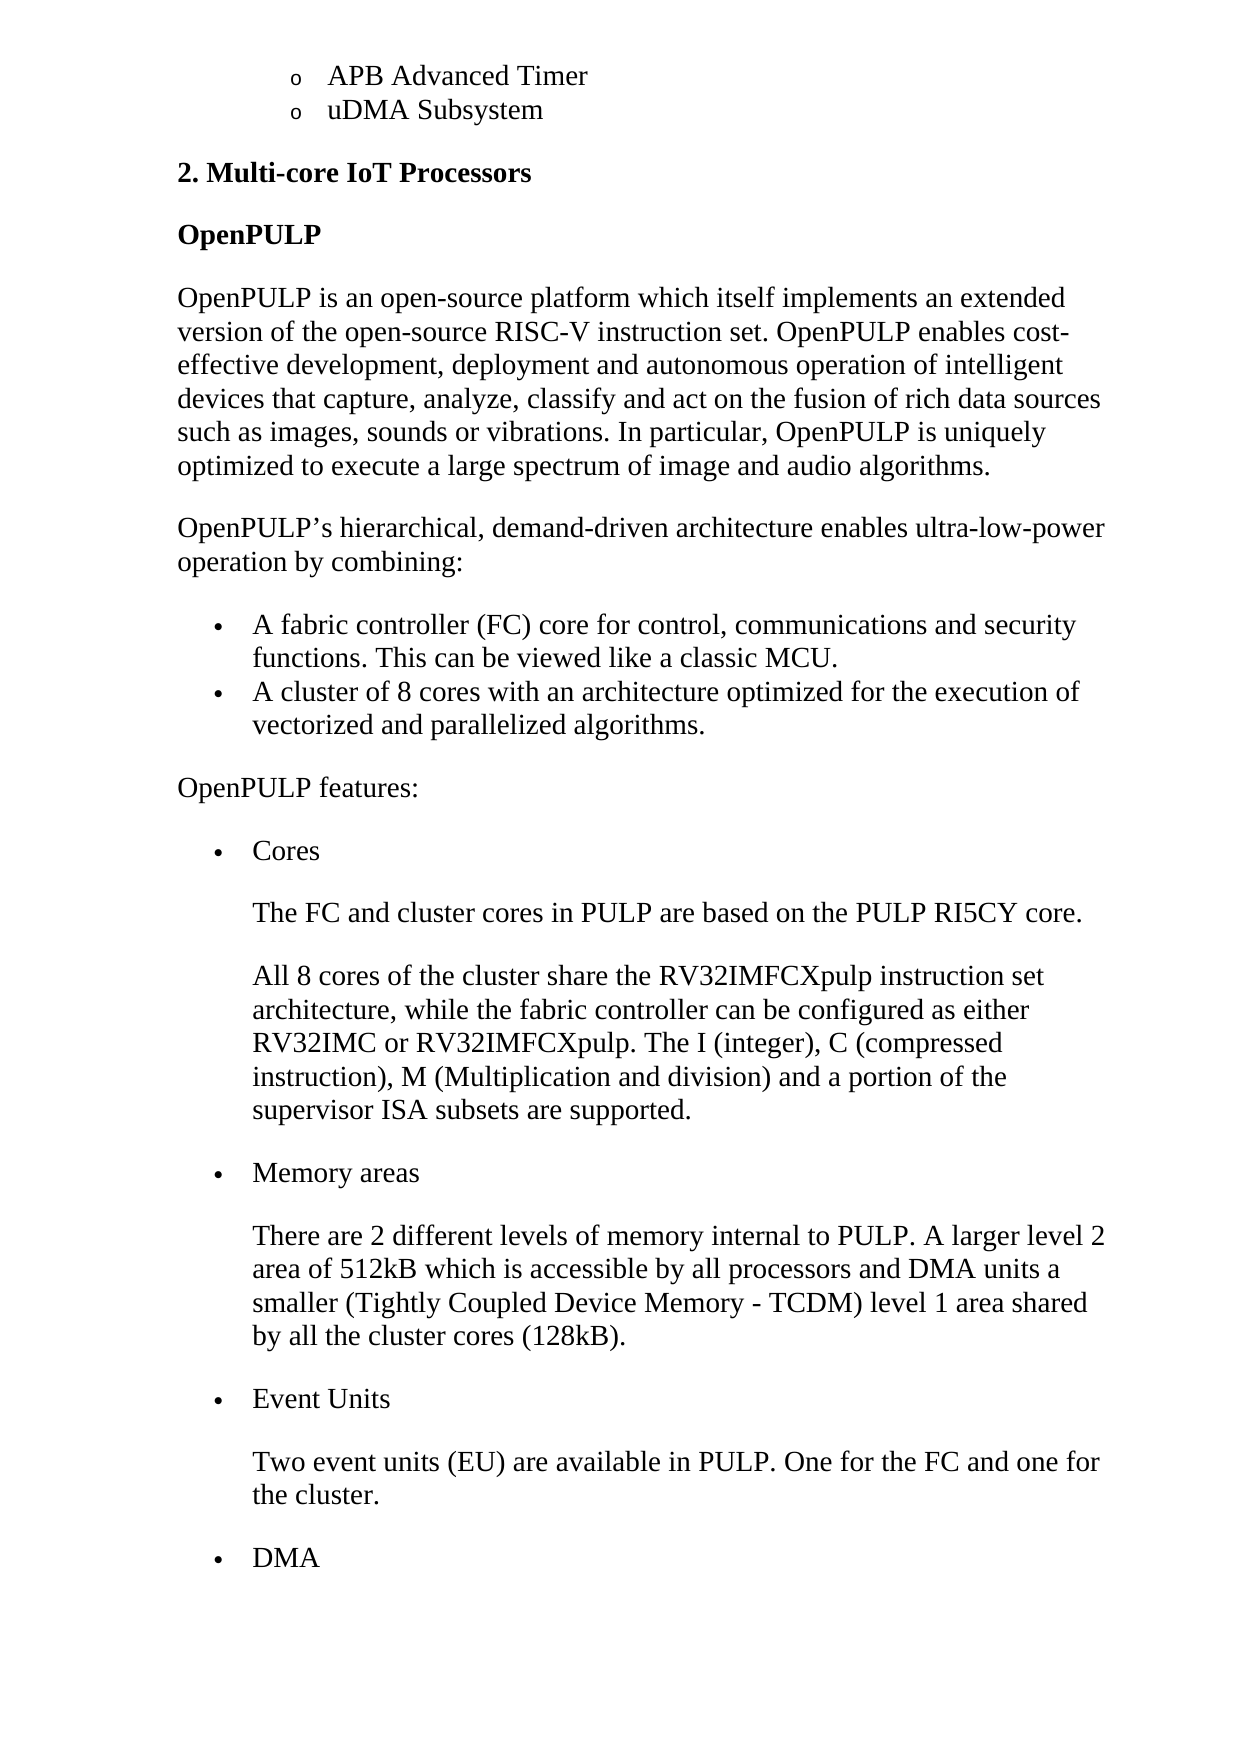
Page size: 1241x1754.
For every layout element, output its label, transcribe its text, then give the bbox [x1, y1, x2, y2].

list uDMA Subsystem [289, 92, 1122, 126]
list A cluster of 8 cores with an architecture optimized for the execution of vectorized and parallelized algorithms. [214, 674, 1122, 741]
list Event Units [214, 1381, 1122, 1415]
list A fabric controller (FC) core for control, communications and security functions. This can be viewed like a classic MCU. [214, 607, 1122, 674]
text OpenPULP [177, 217, 1122, 251]
list APB Advanced Timer [289, 58, 1122, 92]
text OpenPULP is an open-source platform which itself implements an extended version of the open-source RISC-V instruction set. OpenPULP enables cost-effective development, deployment and autonomous operation of intelligent devices that capture, analyze, classify and act on the fusion of rich data sources such as images, sounds or vibrations. In particular, OpenPULP is uniquely optimized to execute a large spectrum of image and audio algorithms. [177, 280, 1122, 481]
text There are 2 different levels of memory internal to PULP. A larger level 2 area of 512kB which is accessible by all processors and DMA units a smaller (Tightly Coupled Device Memory - TCDM) level 1 area shared by all the cluster cores (128kB). [252, 1218, 1122, 1352]
list DMA [214, 1540, 1122, 1574]
text The FC and cluster cores in PULP are based on the PULP RI5CY core. [252, 896, 1122, 929]
text All 8 cores of the cluster share the RV32IMFCXpulp instruction set architecture, while the fabric controller can be configured as either RV32IMC or RV32IMFCXpulp. The I (integer), C (compressed instruction), M (Multiplication and division) and a portion of the supervisor ISA subsets are supported. [252, 958, 1122, 1126]
text OpenPULP’s hierarchical, demand-driven architecture enables ultra-low-power operation by combining: [177, 511, 1122, 578]
text Two event units (EU) are available in PULP. One for the FC and one for the cluster. [252, 1444, 1122, 1511]
list Cores [214, 833, 1122, 866]
list Memory areas [214, 1155, 1122, 1189]
text OpenPULP features: [177, 770, 1122, 804]
text 2. Multi-core IoT Processors [177, 155, 1122, 188]
